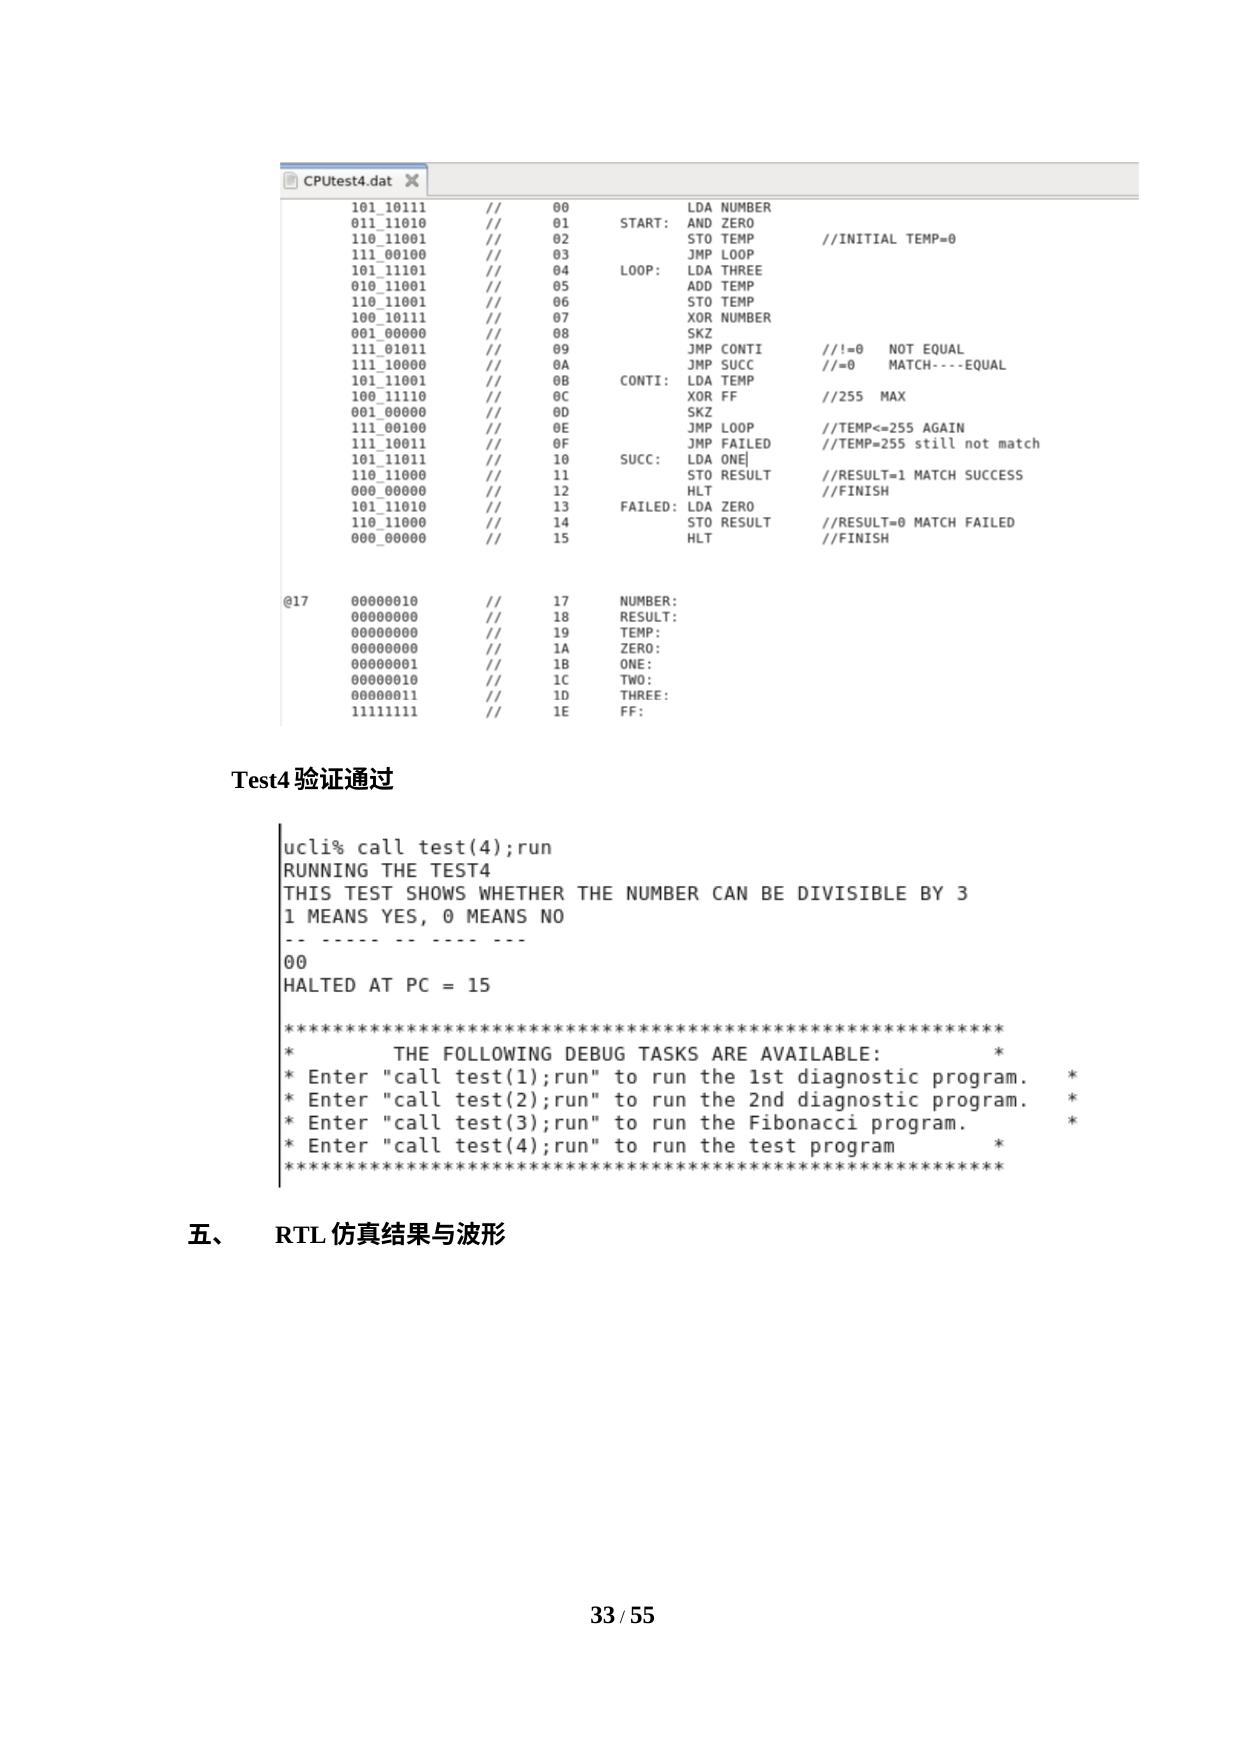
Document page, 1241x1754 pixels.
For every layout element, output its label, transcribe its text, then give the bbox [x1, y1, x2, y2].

picture [276, 810, 1142, 1194]
text Test4验证通过 [231, 745, 1053, 810]
picture [276, 160, 1142, 726]
list RTL仿真结果与波形 [187, 1200, 1053, 1265]
